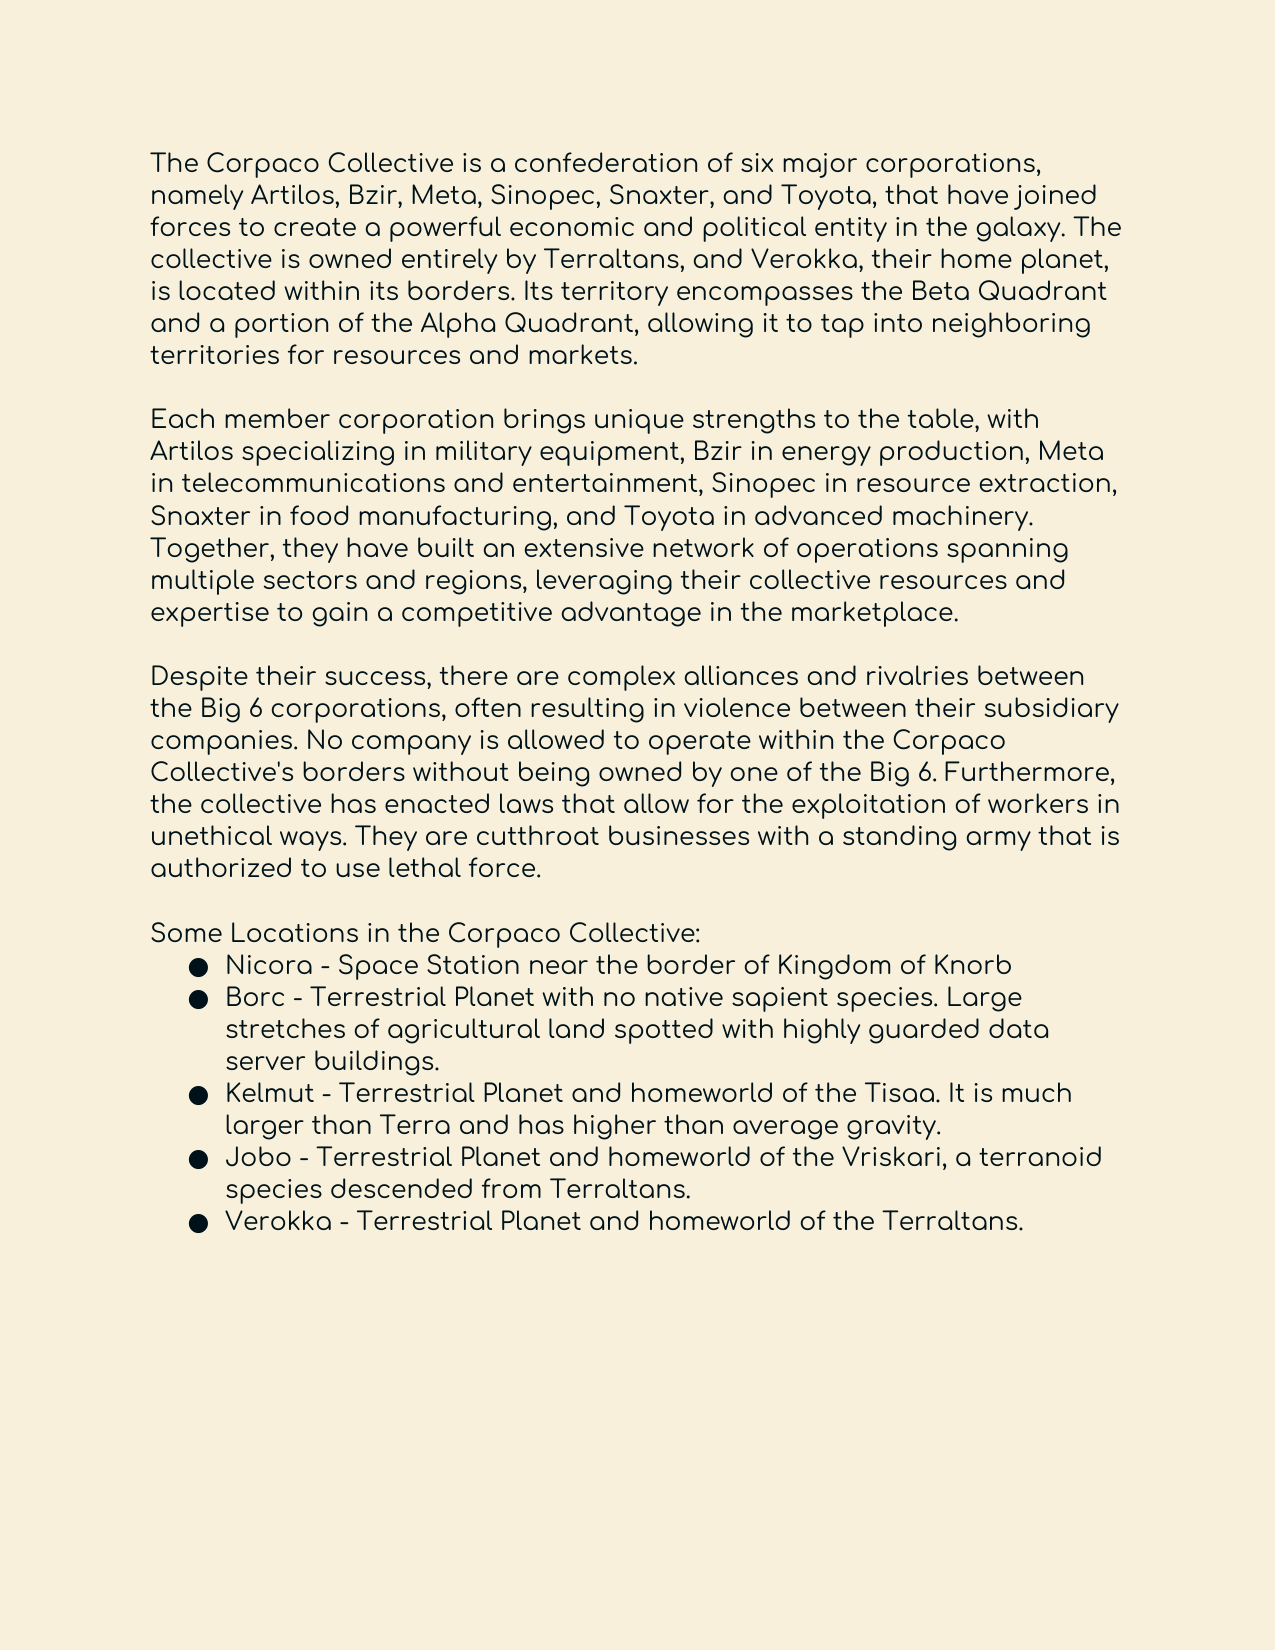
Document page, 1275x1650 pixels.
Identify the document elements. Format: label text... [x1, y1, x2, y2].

text Some Locations in the Corpaco Collective: [150, 920, 1125, 948]
list Jobo - Terrestrial Planet and homeworld of the Vriskari, a terranoid species descended from Terraltans. [187, 1144, 1125, 1204]
text Each member corporation brings unique strengths to the table, with Artilos specializing in military equipment, Bzir in energy production, Meta in telecommunications and entertainment, Sinopec in resource extraction, Snaxter in food manufacturing, and Toyota in advanced machinery. Together, they have built an extensive network of operations spanning multiple sectors and regions, leveraging their collective resources and expertise to gain a competitive advantage in the marketplace. [150, 407, 1125, 627]
list Verokka - Terrestrial Planet and homeworld of the Terraltans. [187, 1209, 1125, 1237]
text Despite their success, there are complex alliances and rivalries between the Big 6 corporations, often resulting in violence between their subsidiary companies. No company is allowed to operate within the Corpaco Collective's borders without being owned by one of the Big 6. Furthermore, the collective has enacted laws that allow for the exploitation of workers in unethical ways. They are cutthroat businesses with a standing army that is authorized to use lethal force. [150, 663, 1125, 884]
list Borc - Terrestrial Planet with no native sapient species. Large stretches of agricultural land spotted with highly guarded data server buildings. [187, 984, 1125, 1076]
list Nicora - Space Station near the border of Kingdom of Knorb [187, 952, 1125, 980]
text The Corpaco Collective is a confederation of six major corporations, namely Artilos, Bzir, Meta, Sinopec, Snaxter, and Toyota, that have joined forces to create a powerful economic and political entity in the galaxy. The collective is owned entirely by Terraltans, and Verokka, their home planet, is located within its borders. Its territory encompasses the Beta Quadrant and a portion of the Alpha Quadrant, allowing it to tap into neighboring territories for resources and markets. [150, 150, 1125, 370]
list Kelmut - Terrestrial Planet and homeworld of the Tisaa. It is much larger than Terra and has higher than average gravity. [187, 1080, 1125, 1140]
